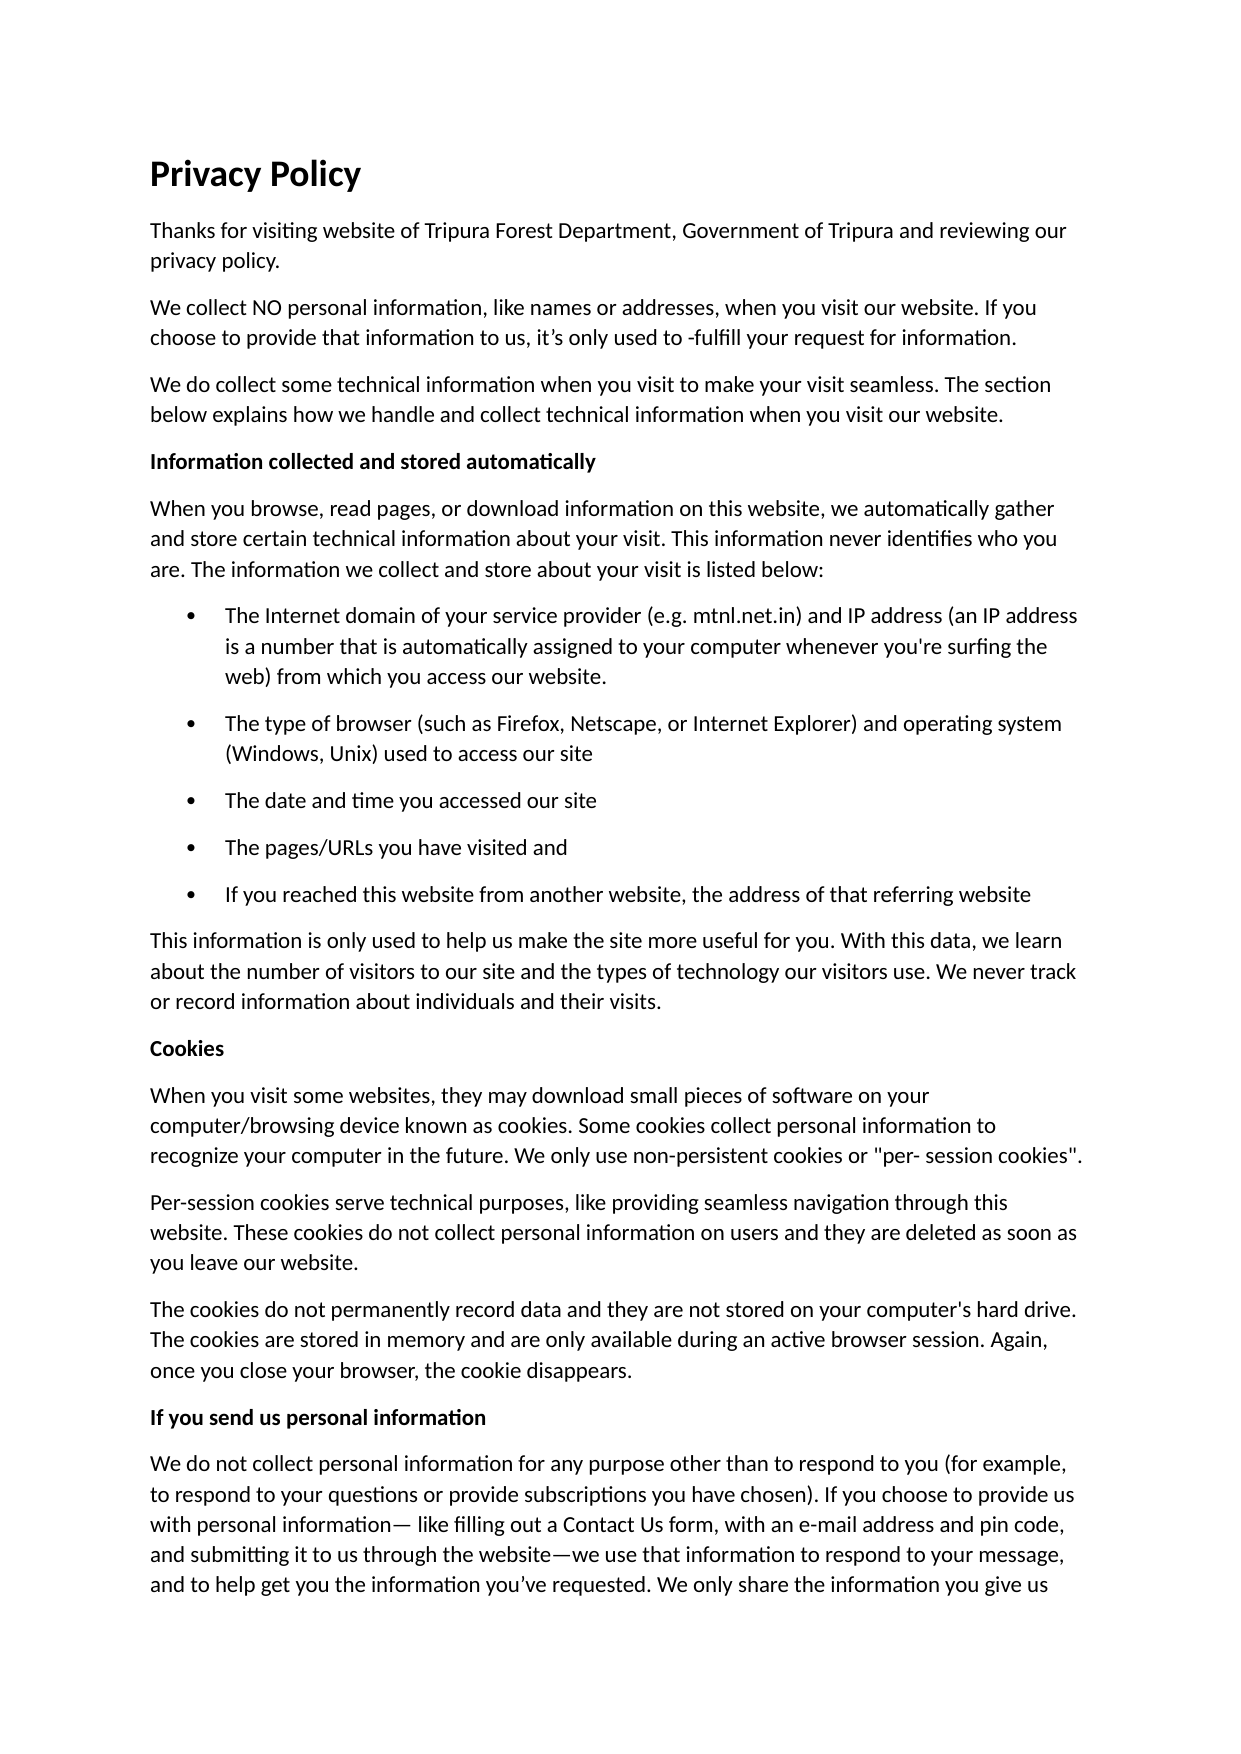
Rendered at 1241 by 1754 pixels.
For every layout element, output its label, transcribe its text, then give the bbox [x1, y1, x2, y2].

list The type of browser (such as Firefox, Netscape, or Internet Explorer) and operating system (Windows, Unix) used to access our site [187, 709, 1090, 767]
text We do collect some technical information when you visit to make your visit seamless. The section below explains how we handle and collect technical information when you visit our website. [150, 370, 1090, 428]
text Cookies [150, 1034, 1090, 1062]
text When you browse, read pages, or download information on this website, we automatically gather and store certain technical information about your visit. This information never identifies who you are. The information we collect and store about your visit is listed below: [150, 494, 1090, 583]
text Per-session cookies serve technical purposes, like providing seamless navigation through this website. These cookies do not collect personal information on users and they are deleted as soon as you leave our website. [150, 1188, 1090, 1276]
text Thanks for visiting website of Tripura Forest Department, Government of Tripura and reviewing our privacy policy. [150, 216, 1090, 274]
list If you reached this website from another website, the address of that referring website [187, 880, 1090, 908]
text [150, 1449, 1090, 1598]
list The Internet domain of your service provider (e.g. mtnl.net.in) and IP address (an IP address is a number that is automatically assigned to your computer whenever you're surfing the web) from which you access our website. [187, 602, 1090, 690]
list The pages/URLs you have visited and [187, 833, 1090, 861]
text Privacy Policy [150, 150, 1090, 196]
text When you visit some websites, they may download small pieces of software on your computer/browsing device known as cookies. Some cookies collect personal information to recognize your computer in the future. We only use non-persistent cookies or "per- session cookies". [150, 1081, 1090, 1169]
text Information collected and stored automatically [150, 447, 1090, 475]
text This information is only used to help us make the site more useful for you. With this data, we learn about the number of visitors to our site and the types of technology our visitors use. We never track or record information about individuals and their visits. [150, 927, 1090, 1015]
text If you send us personal information [150, 1403, 1090, 1431]
list The date and time you accessed our site [187, 786, 1090, 814]
text The cookies do not permanently record data and they are not stored on your computer's hard drive. The cookies are stored in memory and are only available during an active browser session. Again, once you close your browser, the cookie disappears. [150, 1295, 1090, 1384]
text We collect NO personal information, like names or addresses, when you visit our website. If you choose to provide that information to us, it’s only used to -fulfill your request for information. [150, 293, 1090, 351]
